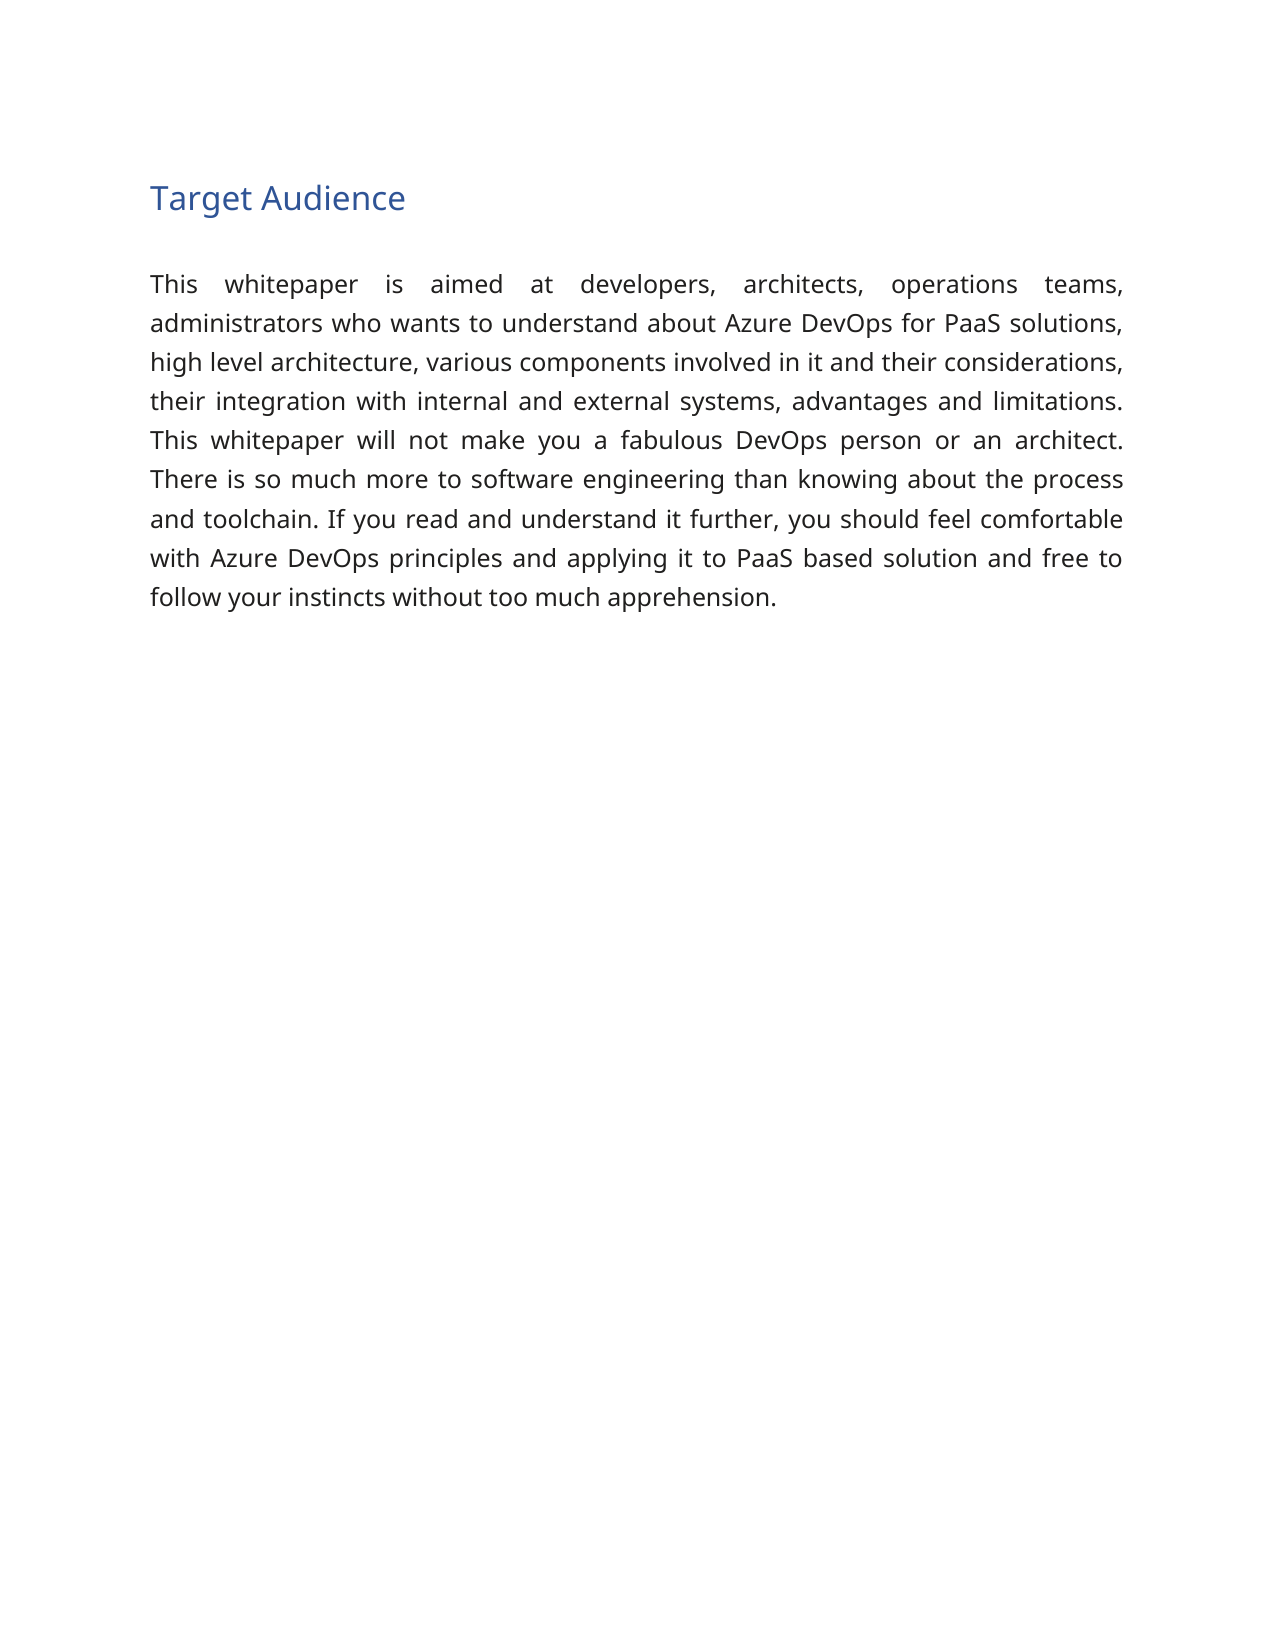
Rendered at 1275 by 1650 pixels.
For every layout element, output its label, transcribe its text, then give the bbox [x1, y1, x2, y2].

subtitle Target Audience [150, 175, 1125, 220]
text This whitepaper is aimed at developers, architects, operations teams, administrators who wants to understand about Azure DevOps for PaaS solutions, high level architecture, various components involved in it and their considerations, their integration with internal and external systems, advantages and limitations. This whitepaper will not make you a fabulous DevOps person or an architect. There is so much more to software engineering than knowing about the process and toolchain. If you read and understand it further, you should feel comfortable with Azure DevOps principles and applying it to PaaS based solution and free to follow your instincts without too much apprehension. [150, 266, 1125, 614]
